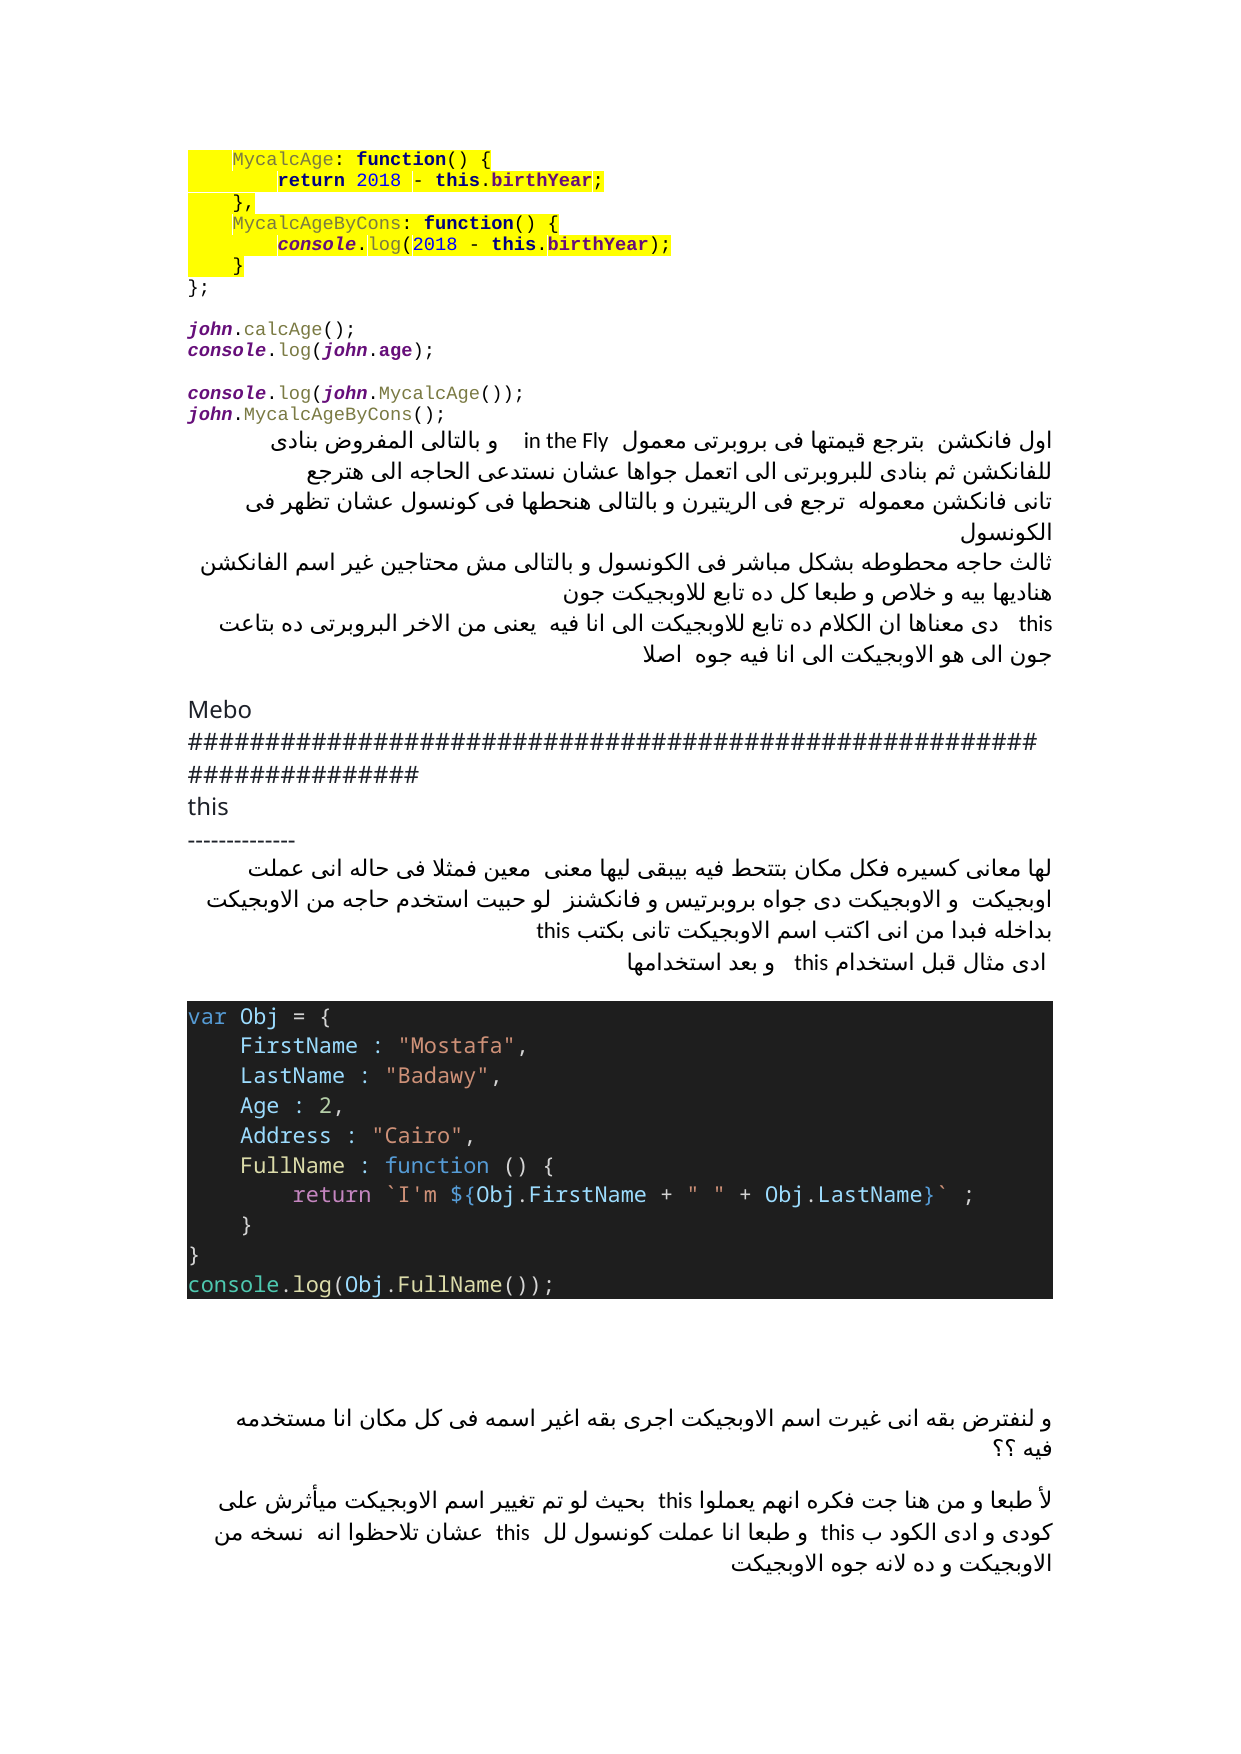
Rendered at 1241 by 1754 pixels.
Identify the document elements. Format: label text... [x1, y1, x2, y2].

text لها معانى كسيره فكل مكان بتتحط فيه بيبقى ليها معنى معين فمثلا فى حاله انى عملت اوبجيكت و الاوبجيكت دى جواه بروبرتيس و فانكشنز لو حبيت استخدم حاجه من الاوبجيكت بداخله فبدا من انى اكتب اسم الاوبجيكت تانى بكتب this ادى مثال قبل استخدام this و بعد استخدامها [187, 855, 1053, 976]
text و لنفترض بقه انى غيرت اسم الاوبجيكت اجرى بقه اغير اسمه فى كل مكان انا مستخدمه فيه ؟؟ [187, 1405, 1053, 1461]
text LastName : "Badawy", [187, 1060, 1053, 1090]
text Address : "Cairo", [187, 1120, 1053, 1150]
text Age : 2, [187, 1090, 1053, 1120]
text return `I'm ${Obj.FirstName + " " + Obj.LastName}` ; [187, 1179, 1053, 1209]
text ###################################################################### this -------------- [187, 725, 1053, 855]
text } [187, 1239, 1053, 1269]
text console.log(Obj.FullName()); [187, 1269, 1053, 1299]
text FirstName : "Mostafa", [187, 1031, 1053, 1060]
text Mebo [187, 692, 1053, 725]
text لأ طبعا و من هنا جت فكره انهم يعملوا this بحيث لو تم تغيير اسم الاوبجيكت ميأثرش على كودى و ادى الكود ب this و طبعا انا عملت كونسول لل this عشان تلاحظوا انه نسخه من الاوبجيكت و ده لانه جوه الاوبجيكت [187, 1486, 1053, 1576]
text } [187, 1209, 1053, 1239]
text var Obj = { [187, 1001, 1053, 1031]
text FullName : function () { [187, 1150, 1053, 1179]
text اول فانكشن بترجع قيمتها فى بروبرتى معمول in the Fly و بالتالى المفروض بنادى للفانكشن ثم بنادى للبروبرتى الى اتعمل جواها عشان نستدعى الحاجه الى هترجع تانى فانكشن معموله ترجع فى الريتيرن و بالتالى هنحطها فى كونسول عشان تظهر فى الكونسول ثالث حاجه محطوطه بشكل مباشر فى الكونسول و بالتالى مش محتاجين غير اسم الفانكشن هناديها بيه و خلاص و طبعا كل ده تابع للاوبجيكت جون this دى معناها ان الكلام ده تابع للاوبجيكت الى انا فيه يعنى من الاخر البروبرتى ده بتاعت جون الى هو الاوبجيكت الى انا فيه جوه اصلا [187, 426, 1053, 668]
